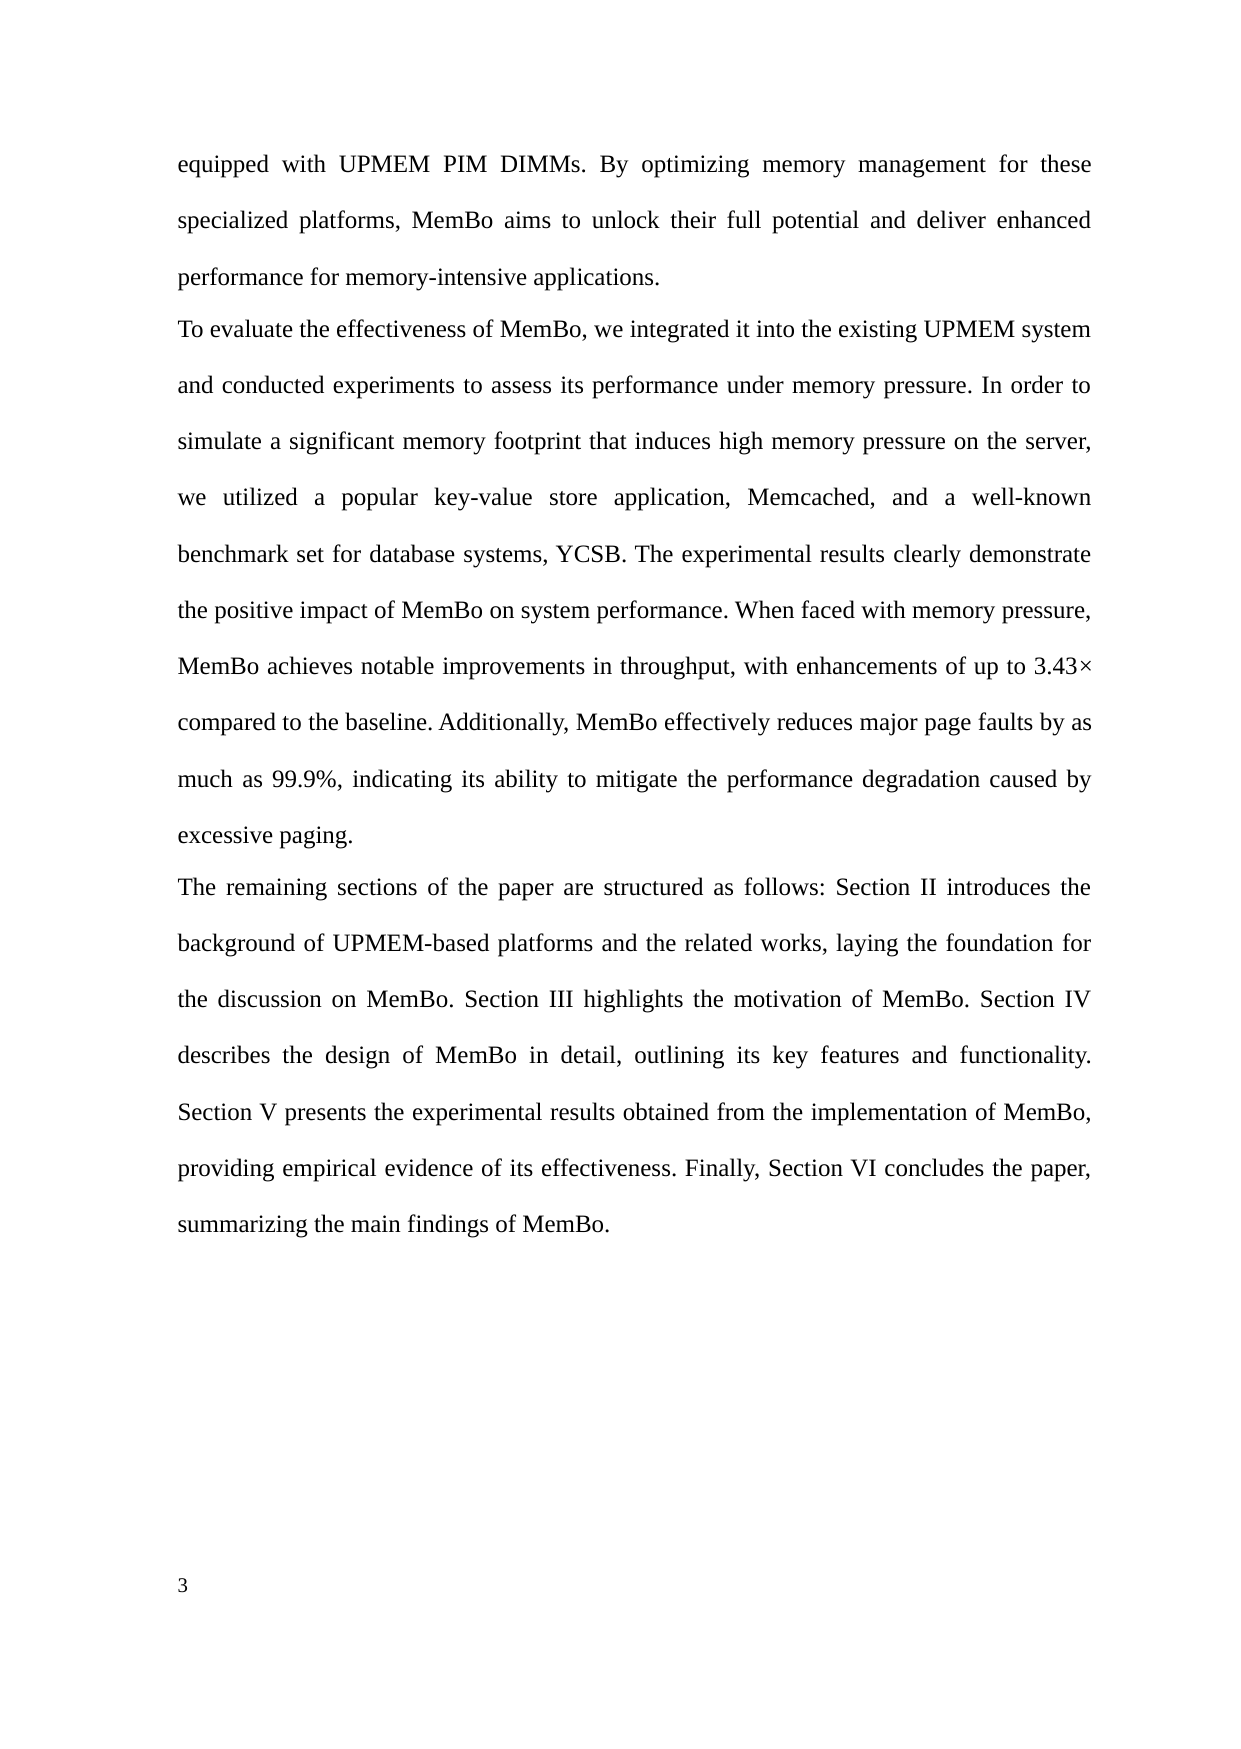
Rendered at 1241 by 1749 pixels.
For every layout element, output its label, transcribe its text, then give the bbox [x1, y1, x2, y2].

text To evaluate the effectiveness of MemBo, we integrated it into the existing UPMEM system and conducted experiments to assess its performance under memory pressure. In order to simulate a significant memory footprint that induces high memory pressure on the server, we utilized a popular key-value store application, Memcached, and a well-known benchmark set for database systems, YCSB. The experimental results clearly demonstrate the positive impact of MemBo on system performance. When faced with memory pressure, MemBo achieves notable improvements in throughput, with enhancements of up to 3.43× compared to the baseline. Additionally, MemBo effectively reduces major page faults by as much as 99.9%, indicating its ability to mitigate the performance degradation caused by excessive paging. [177, 309, 1092, 853]
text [177, 145, 1092, 295]
text The remaining sections of the paper are structured as follows: Section II introduces the background of UPMEM-based platforms and the related works, laying the foundation for the discussion on MemBo. Section III highlights the motivation of MemBo. Section IV describes the design of MemBo in detail, outlining its key features and functionality. Section V presents the experimental results obtained from the implementation of MemBo, providing empirical evidence of its effectiveness. Finally, Section VI concludes the paper, summarizing the main findings of MemBo. [177, 867, 1092, 1242]
